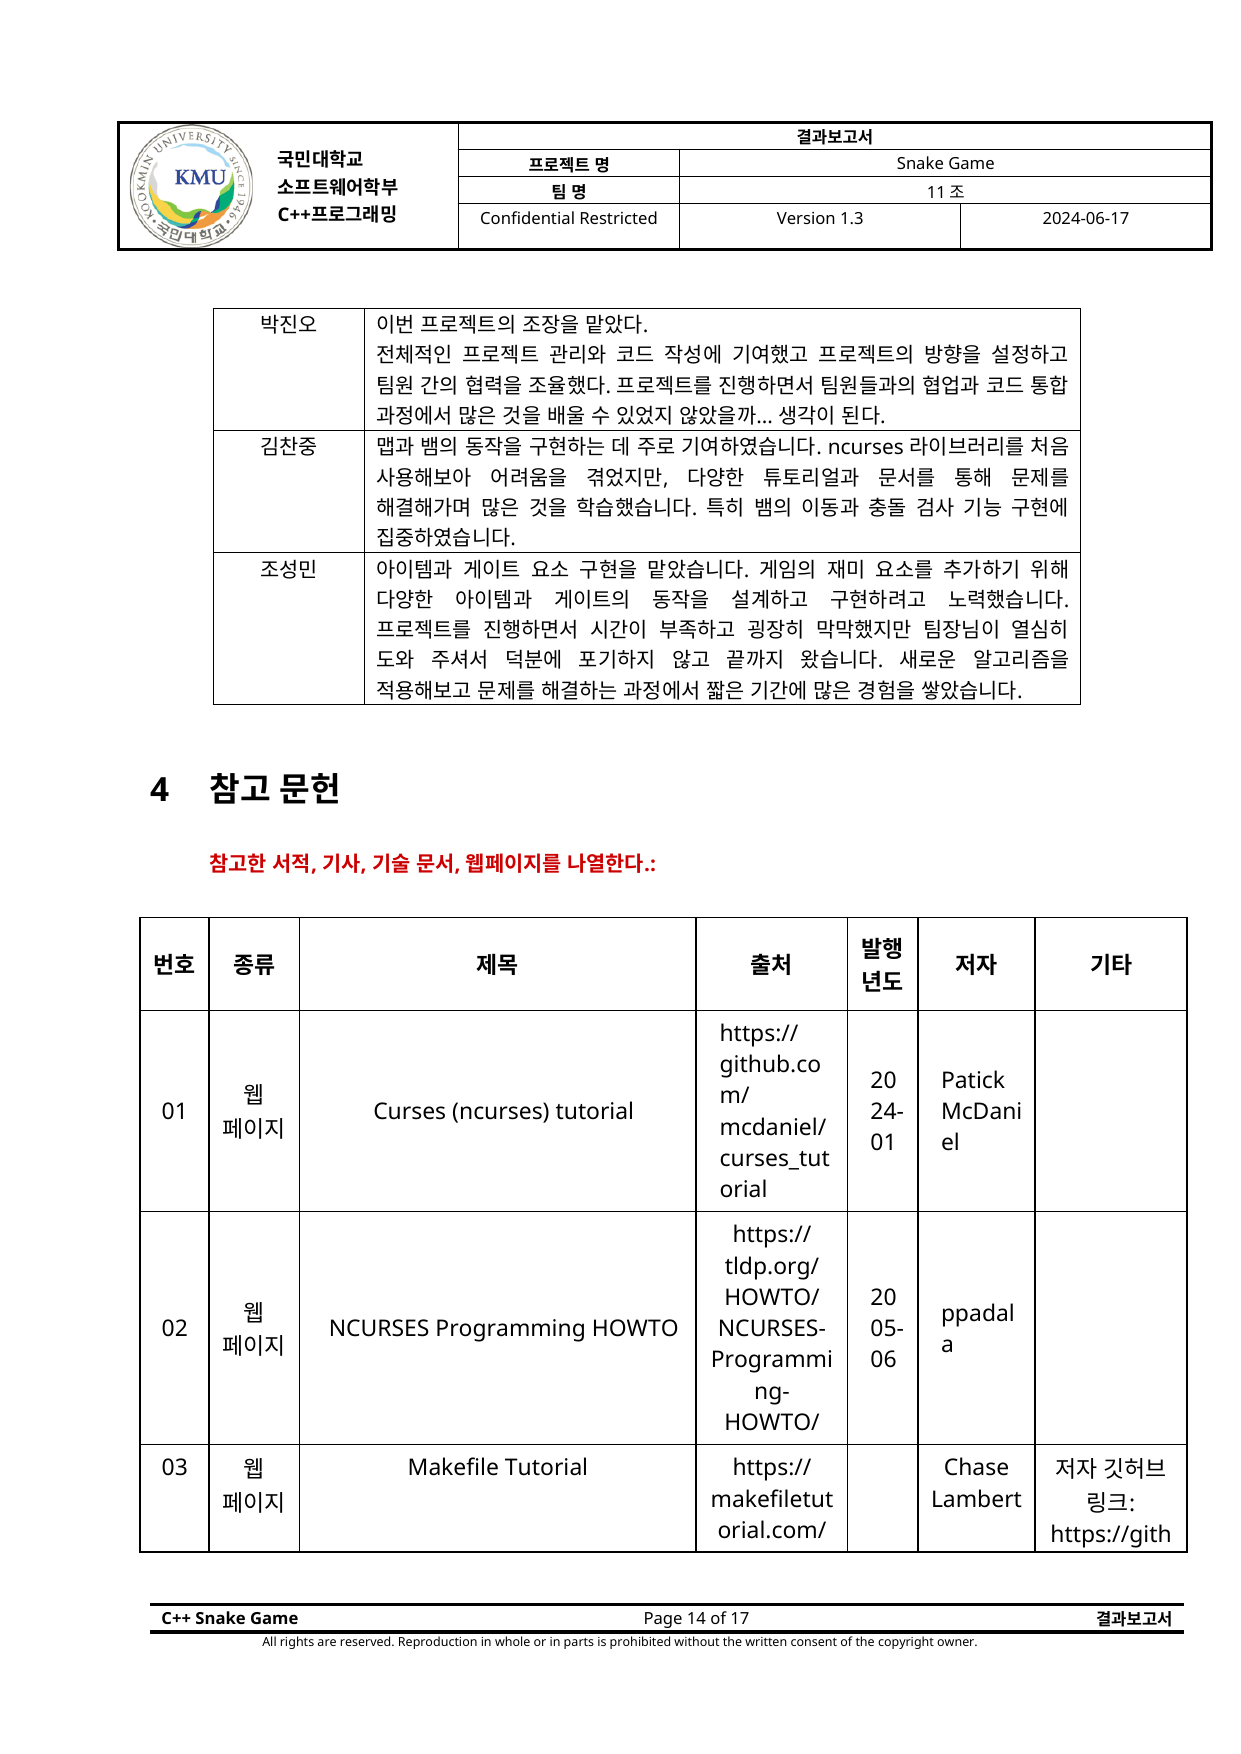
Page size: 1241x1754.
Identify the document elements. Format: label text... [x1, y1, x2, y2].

table_header 기타 [1036, 918, 1186, 1009]
table_cell [1036, 1212, 1186, 1443]
subtitle 참고 문헌 [150, 762, 1090, 811]
table_cell 03 [141, 1445, 208, 1551]
table_cell Makefile Tutorial [300, 1445, 695, 1551]
table_cell 김찬중 [214, 431, 364, 552]
table_header 번호 [141, 918, 208, 1009]
table_cell https://makefiletutorial.com/ [697, 1445, 847, 1551]
table_cell 웹 페이지 [210, 1445, 299, 1551]
table_cell 2005-06 [848, 1212, 917, 1443]
table_cell 2024-01 [848, 1011, 917, 1211]
table_cell [1036, 1011, 1186, 1211]
table_cell [848, 1445, 917, 1551]
table_cell Patick McDaniel [919, 1011, 1034, 1211]
table_cell 웹 페이지 [210, 1212, 299, 1443]
table_header 박진오 [214, 309, 364, 429]
table_header 제목 [300, 918, 695, 1009]
table_cell 웹 페이지 [210, 1011, 299, 1211]
table_cell 조성민 [214, 553, 364, 704]
table_cell https://tldp.org/HOWTO/NCURSES-Programming-HOWTO/ [697, 1212, 847, 1443]
picture [129, 124, 253, 248]
table_cell NCURSES Programming HOWTO [300, 1212, 695, 1443]
table_header 발행년도 [848, 918, 917, 1009]
table_header 종류 [210, 918, 299, 1009]
table_cell 01 [141, 1011, 208, 1211]
table_header 저자 [919, 918, 1034, 1009]
table_header 출처 [697, 918, 847, 1009]
table_cell https://github.com/mcdaniel/curses_tutorial [697, 1011, 847, 1211]
table_header 이번 프로젝트의 조장을 맡았다. 전체적인 프로젝트 관리와 코드 작성에 기여했고 프로젝트의 방향을 설정하고 팀원 간의 협력을 조율했다. 프로젝트를 진행하면서 팀원들과의 협업과 코드 통합 과정에서 많은 것을 배울 수 있었지 않았을까... 생각이 된다. [365, 309, 1080, 429]
table_cell ppadala [919, 1212, 1034, 1443]
table_cell 아이템과 게이트 요소 구현을 맡았습니다. 게임의 재미 요소를 추가하기 위해 다양한 아이템과 게이트의 동작을 설계하고 구현하려고 노력했습니다. 프로젝트를 진행하면서 시간이 부족하고 굉장히 막막했지만 팀장님이 열심히 도와 주셔서 덕분에 포기하지 않고 끝까지 왔습니다. 새로운 알고리즘을 적용해보고 문제를 해결하는 과정에서 짧은 기간에 많은 경험을 쌓았습니다. [365, 553, 1080, 704]
table_cell Chase Lambert [919, 1445, 1034, 1551]
table_cell Curses (ncurses) tutorial [300, 1011, 695, 1211]
table_cell 맵과 뱀의 동작을 구현하는 데 주로 기여하였습니다. ncurses 라이브러리를 처음 사용해보아 어려움을 겪었지만, 다양한 튜토리얼과 문서를 통해 문제를 해결해가며 많은 것을 학습했습니다. 특히 뱀의 이동과 충돌 검사 기능 구현에 집중하였습니다. [365, 431, 1080, 552]
table_cell 저자 깃허브 링크: https://github.com/theicfire [1036, 1445, 1186, 1551]
table_cell 02 [141, 1212, 208, 1443]
text 참고한 서적, 기사, 기술 문서, 웹페이지를 나열한다.: [209, 847, 1090, 878]
